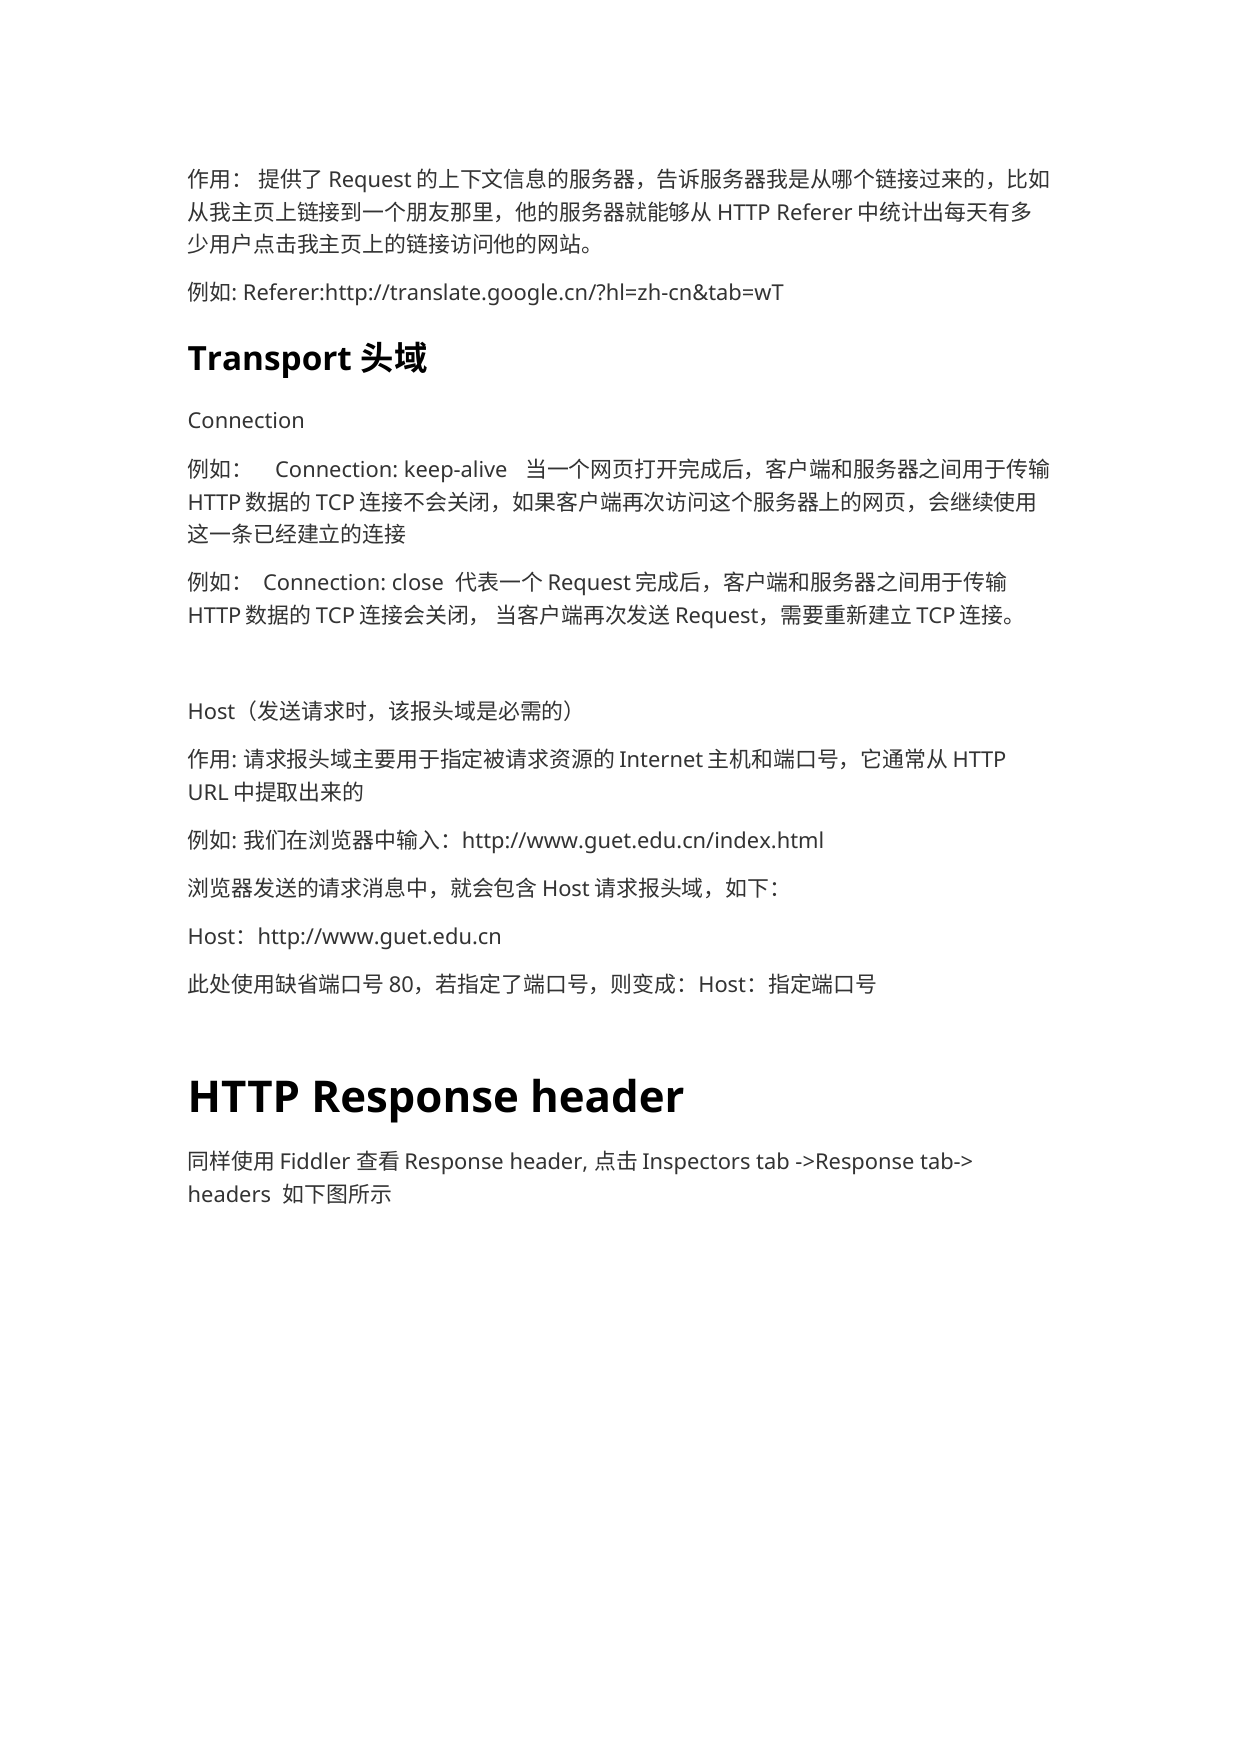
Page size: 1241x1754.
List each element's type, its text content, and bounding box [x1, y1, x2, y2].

text 例如: 我们在浏览器中输入：http://www.guet.edu.cn/index.html [187, 823, 1053, 855]
text 此处使用缺省端口号80，若指定了端口号，则变成：Host：指定端口号 [187, 967, 1053, 999]
text Host（发送请求时，该报头域是必需的） [187, 694, 1053, 726]
text Transport 头域 [187, 323, 1053, 388]
text 同样使用Fiddler 查看Response header, 点击Inspectors tab ->Response tab-> headers 如下图所示 [187, 1144, 1053, 1209]
text Connection [187, 404, 1053, 436]
text 例如： Connection: close 代表一个Request完成后，客户端和服务器之间用于传输HTTP数据的TCP连接会关闭， 当客户端再次发送Request，需要重新建立TCP连接。 [187, 565, 1053, 630]
text 例如: Referer:http://translate.google.cn/?hl=zh-cn&tab=wT [187, 275, 1053, 308]
text 例如： Connection: keep-alive 当一个网页打开完成后，客户端和服务器之间用于传输HTTP数据的TCP连接不会关闭，如果客户端再次访问这个服务器上的网页，会继续使用这一条已经建立的连接 [187, 452, 1053, 549]
text 作用: 请求报头域主要用于指定被请求资源的Internet主机和端口号，它通常从HTTP URL中提取出来的 [187, 742, 1053, 807]
text 浏览器发送的请求消息中，就会包含Host请求报头域，如下： [187, 871, 1053, 903]
text HTTP Response header [187, 1063, 1053, 1128]
text 作用： 提供了Request的上下文信息的服务器，告诉服务器我是从哪个链接过来的，比如从我主页上链接到一个朋友那里，他的服务器就能够从HTTP Referer中统计出每天有多少用户点击我主页上的链接访问他的网站。 [187, 162, 1053, 259]
text Host：http://www.guet.edu.cn [187, 919, 1053, 951]
